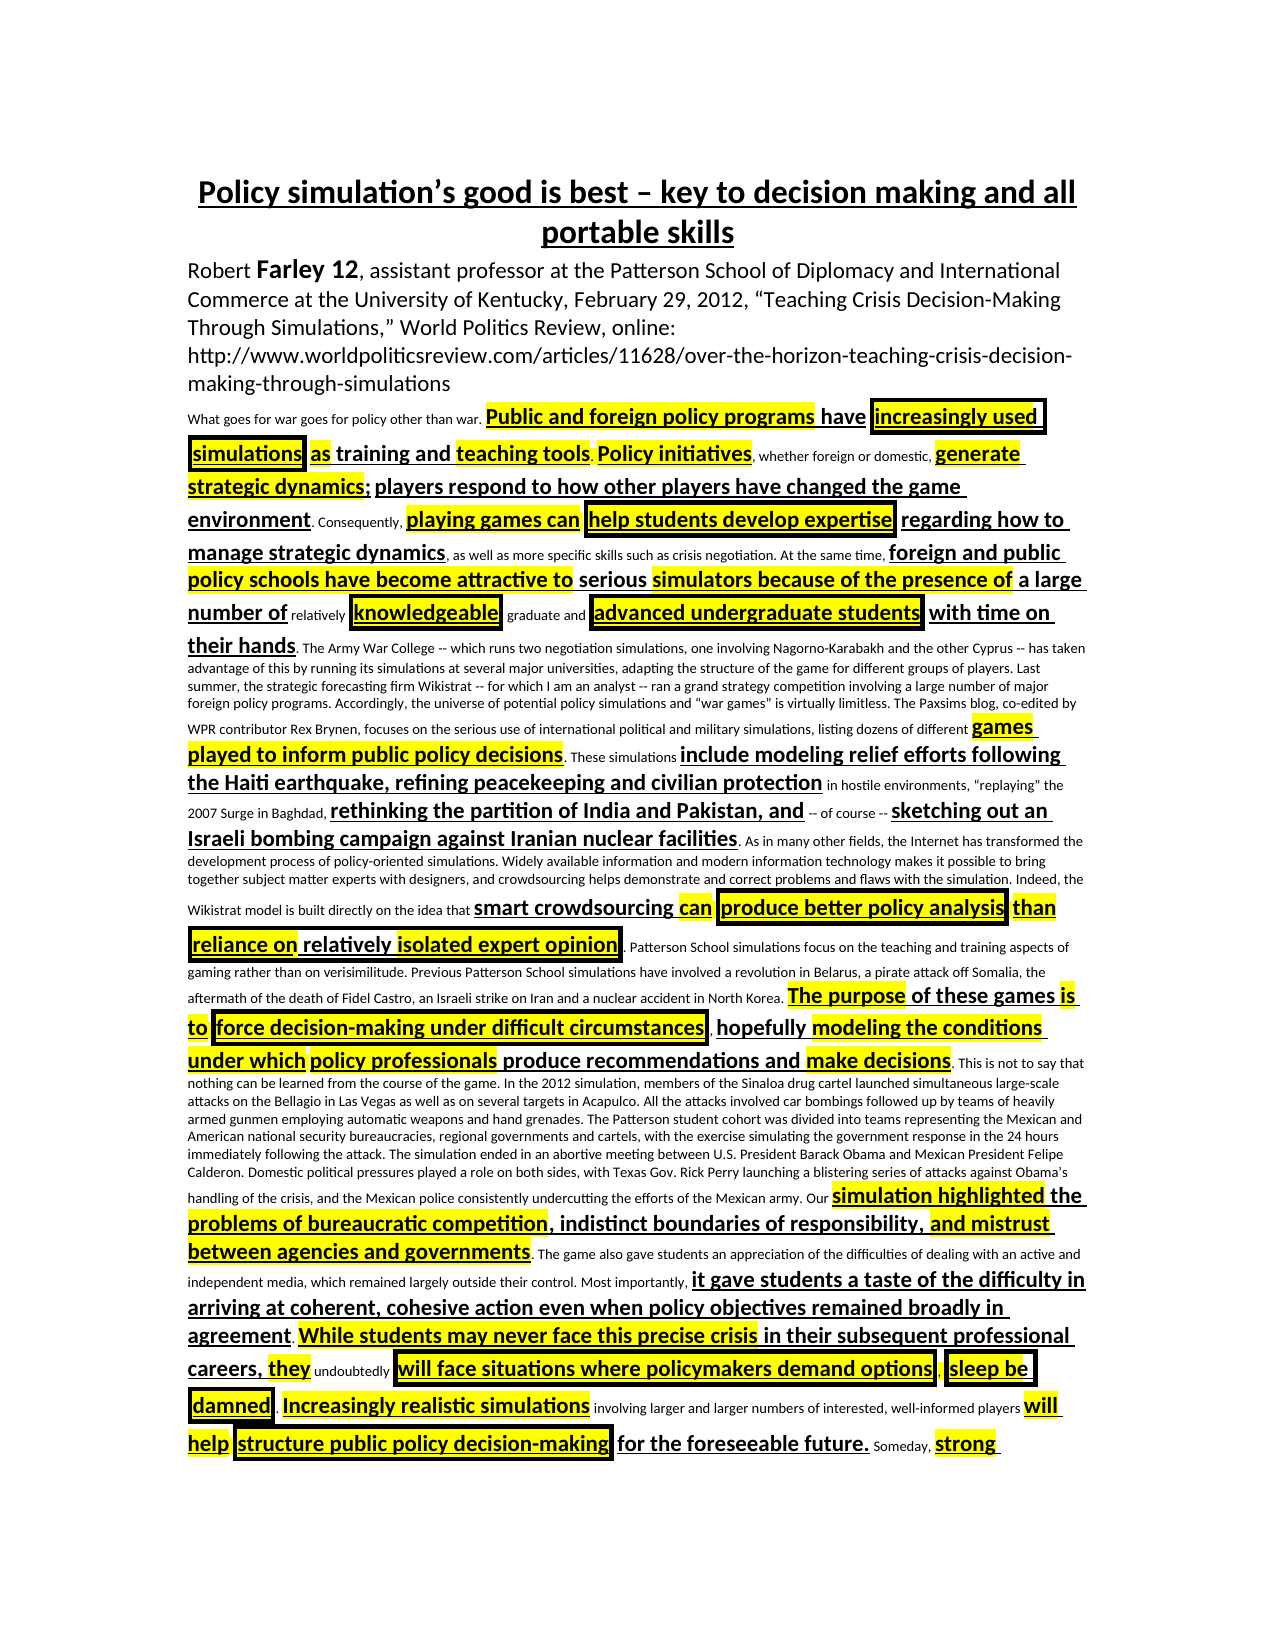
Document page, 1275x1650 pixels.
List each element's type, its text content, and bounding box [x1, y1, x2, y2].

text Robert Farley 12, assistant professor at the Patterson School of Diplomacy and International Commerce at the University of Kentucky, February 29, 2012, “Teaching Crisis Decision-Making Through Simulations,” World Politics Review, online: http://www.worldpoliticsreview.com/articles/11628/over-the-horizon-teaching-crisis-decision-making-through-simulations [187, 252, 1087, 397]
subtitle Policy simulation’s good is best – key to decision making and all portable skills [187, 171, 1087, 252]
